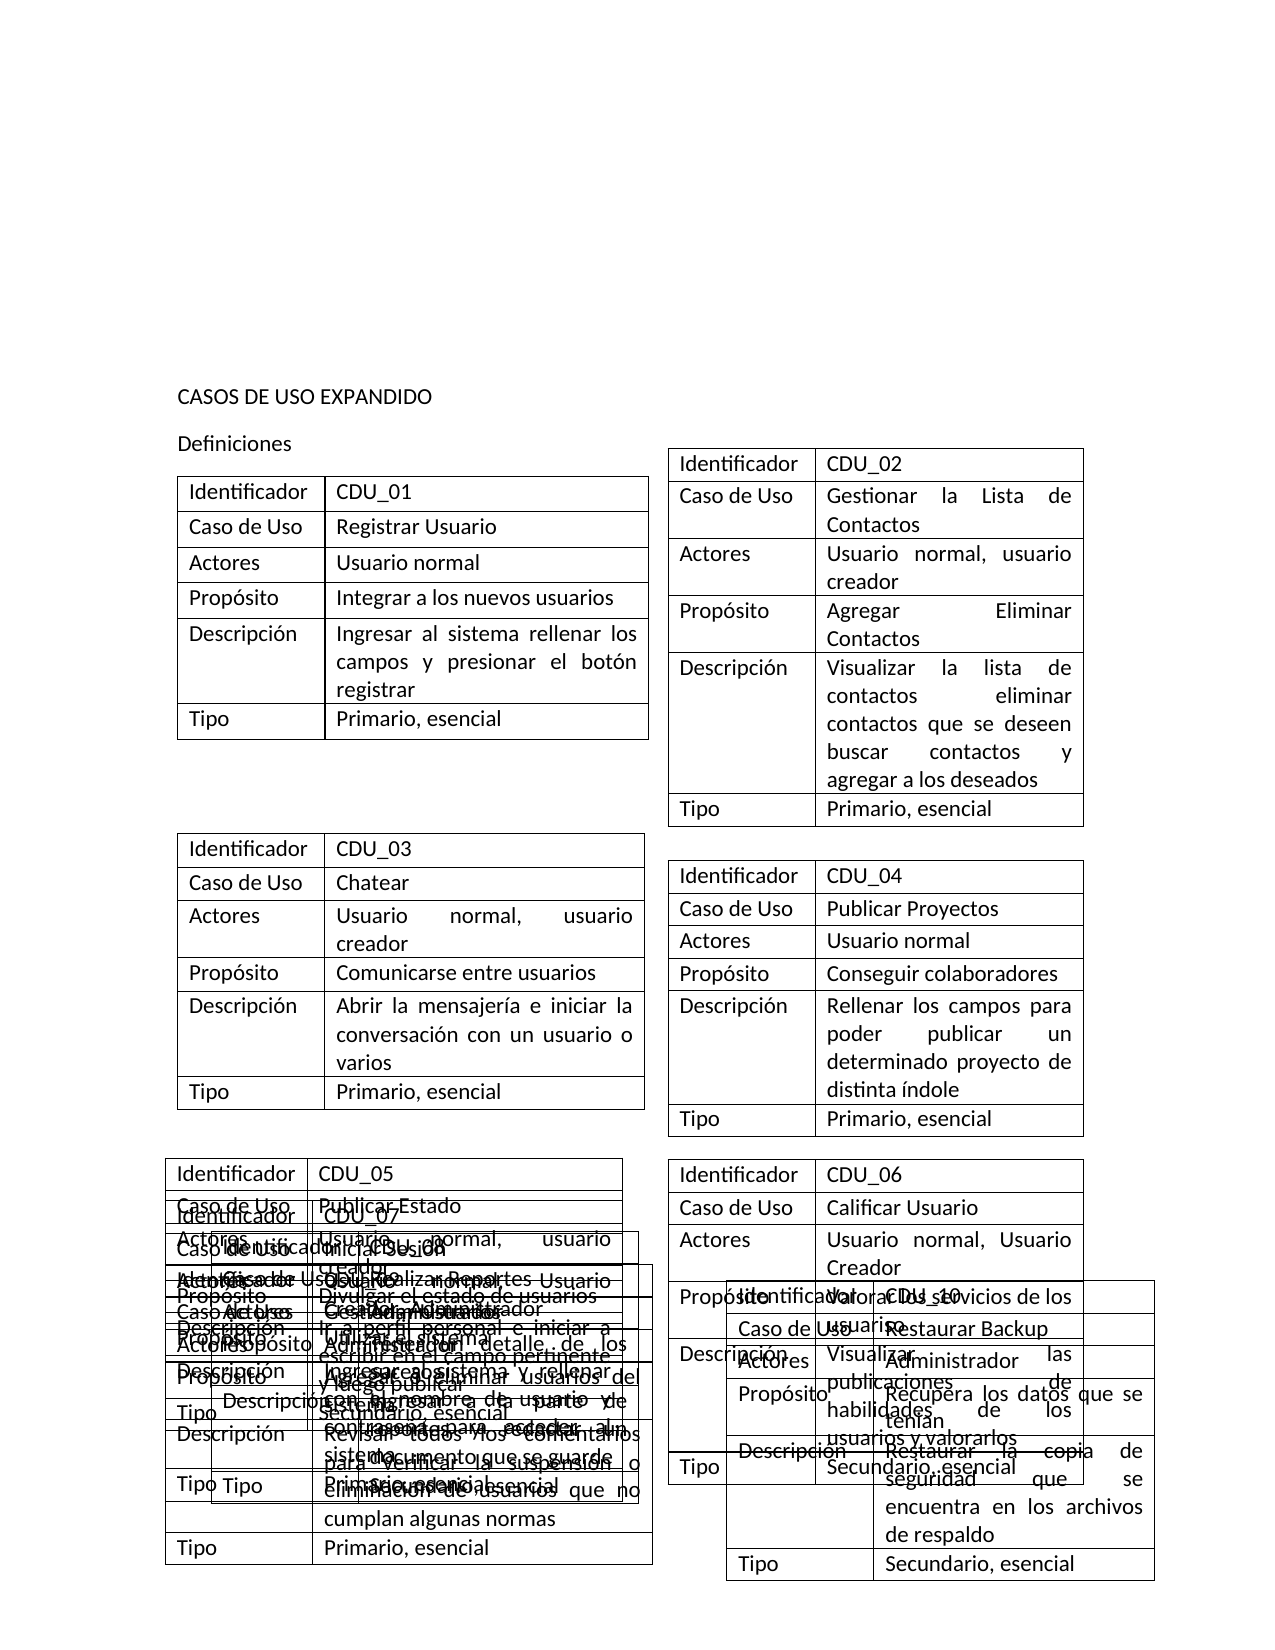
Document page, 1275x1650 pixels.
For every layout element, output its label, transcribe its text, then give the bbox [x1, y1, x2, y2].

table_cell Calificar Usuario [816, 1193, 1083, 1224]
table_header Identificador [178, 477, 324, 511]
table_cell Integrar a los nuevos usuarios [326, 583, 648, 618]
table_cell Primario, esencial [326, 704, 648, 738]
table_cell Primario, esencial [816, 1105, 1083, 1136]
table_header Identificador [166, 1265, 312, 1296]
table_cell Restaurar Backup [874, 1314, 1154, 1345]
table_cell Propósito [727, 1379, 873, 1435]
table_cell Caso de Uso [669, 1193, 815, 1224]
table_cell Primario, esencial [313, 1533, 652, 1564]
table_header Identificador [727, 1281, 873, 1313]
table_cell Revisar todos los comentarios para verificar la suspensión o eliminación de usuarios que no cumplan algunas normas [313, 1420, 652, 1532]
table_cell Tipo [178, 1077, 324, 1109]
table_cell Usuario normal, Usuario Creador [816, 1225, 1083, 1280]
table_header Identificador [178, 834, 324, 867]
table_cell Propósito [166, 1363, 312, 1418]
text Definiciones [177, 429, 1098, 457]
table_header Identificador [669, 449, 815, 481]
table_cell Agregar Eliminar Contactos [816, 596, 1083, 652]
table_cell Caso de Uso [166, 1298, 312, 1329]
table_header Identificador [669, 861, 815, 893]
table_cell Administrador [874, 1346, 1154, 1378]
table_cell Actores [669, 1225, 815, 1281]
table_header Identificador [212, 1232, 358, 1263]
table_cell Usuario normal, usuario creador [325, 901, 644, 957]
table_cell Descripción [178, 992, 324, 1076]
table_cell Gestionar la Lista de Contactos [816, 482, 1083, 538]
table_header CDU_07 [313, 1201, 622, 1231]
table_cell Administrador [313, 1330, 652, 1361]
table_header CDU_03 [325, 834, 644, 867]
table_header Identificador [166, 1201, 312, 1233]
table_cell Primario, esencial [816, 794, 1083, 826]
table_cell Actores [727, 1346, 873, 1378]
table_header CDU_01 [326, 477, 648, 511]
table_cell Actores [669, 539, 815, 595]
table_cell Caso de Uso [669, 894, 815, 925]
table_cell Abrir la mensajería e iniciar la conversación con un usuario o varios [325, 992, 644, 1076]
table_cell Propósito [669, 1282, 726, 1338]
table_cell Conseguir colaboradores [816, 959, 1083, 990]
table_cell Descripción [669, 1339, 726, 1451]
table_cell Descripción [166, 1420, 312, 1532]
table_cell Tipo [727, 1549, 873, 1580]
table_cell Gestionar Usuarios [313, 1298, 652, 1329]
table_cell Descripción [178, 619, 324, 703]
table_cell Tipo [669, 794, 815, 826]
table_cell Descripción [727, 1436, 873, 1548]
table_cell Comunicarse entre usuarios [325, 958, 644, 991]
table_cell Actores [178, 548, 324, 582]
table_header CDU_08 [359, 1232, 638, 1263]
table_cell Restaurar la copia de seguridad que se encuentra en los archivos de respaldo [874, 1436, 1154, 1548]
table_header Identificador [166, 1159, 307, 1190]
table_header CDU_06 [816, 1160, 1083, 1192]
table_cell Propósito [178, 958, 324, 991]
table_cell Caso de Uso [178, 512, 324, 547]
table_cell Visualizar la lista de contactos eliminar contactos que se deseen buscar contactos y agregar a los deseados [816, 653, 1083, 793]
table_header CDU_09 [313, 1265, 652, 1296]
table_header CDU_04 [816, 861, 1083, 893]
table_cell Caso de Uso [669, 482, 815, 538]
table_cell Primario, esencial [325, 1077, 644, 1109]
table_cell Publicar Proyectos [816, 894, 1083, 925]
table_cell Tipo [669, 1453, 726, 1484]
table_cell Tipo [669, 1105, 815, 1136]
table_cell Registrar Usuario [326, 512, 648, 547]
table_cell Rellenar los campos para poder publicar un determinado proyecto de distinta índole [816, 991, 1083, 1103]
table_cell Secundario, esencial [874, 1549, 1154, 1580]
table_cell Actores [178, 901, 324, 957]
table_cell Usuario normal, usuario creador [816, 539, 1083, 595]
table_cell Tipo [178, 704, 324, 738]
table_cell Usuario normal [326, 548, 648, 582]
table_cell Recupera los datos que se tenian [874, 1379, 1154, 1435]
table_header CDU_10 [874, 1281, 1154, 1313]
table_cell Caso de Uso [166, 1234, 211, 1264]
table_cell Descripción [669, 653, 815, 793]
table_header CDU_02 [816, 449, 1083, 481]
table_cell Ingresar al sistema rellenar los campos y presionar el botón registrar [326, 619, 648, 703]
table_cell Chatear [325, 868, 644, 900]
text CASOS DE USO EXPANDIDO [177, 382, 1098, 410]
table_header Identificador [669, 1160, 815, 1192]
table_cell Propósito [669, 596, 815, 652]
table_cell Actores [166, 1330, 312, 1361]
table_cell Descripción [669, 991, 815, 1103]
table_cell Caso de Uso [178, 868, 324, 900]
table_cell Propósito [669, 959, 815, 990]
table_cell Caso de Uso [727, 1314, 873, 1345]
table_cell Usuario normal [816, 926, 1083, 958]
table_cell Actores [669, 926, 815, 958]
table_cell Propósito [178, 583, 324, 618]
table_cell Agregar o eliminar usuarios del sistema [313, 1363, 652, 1418]
table_header CDU_05 [308, 1159, 622, 1190]
table_cell Tipo [166, 1533, 312, 1564]
